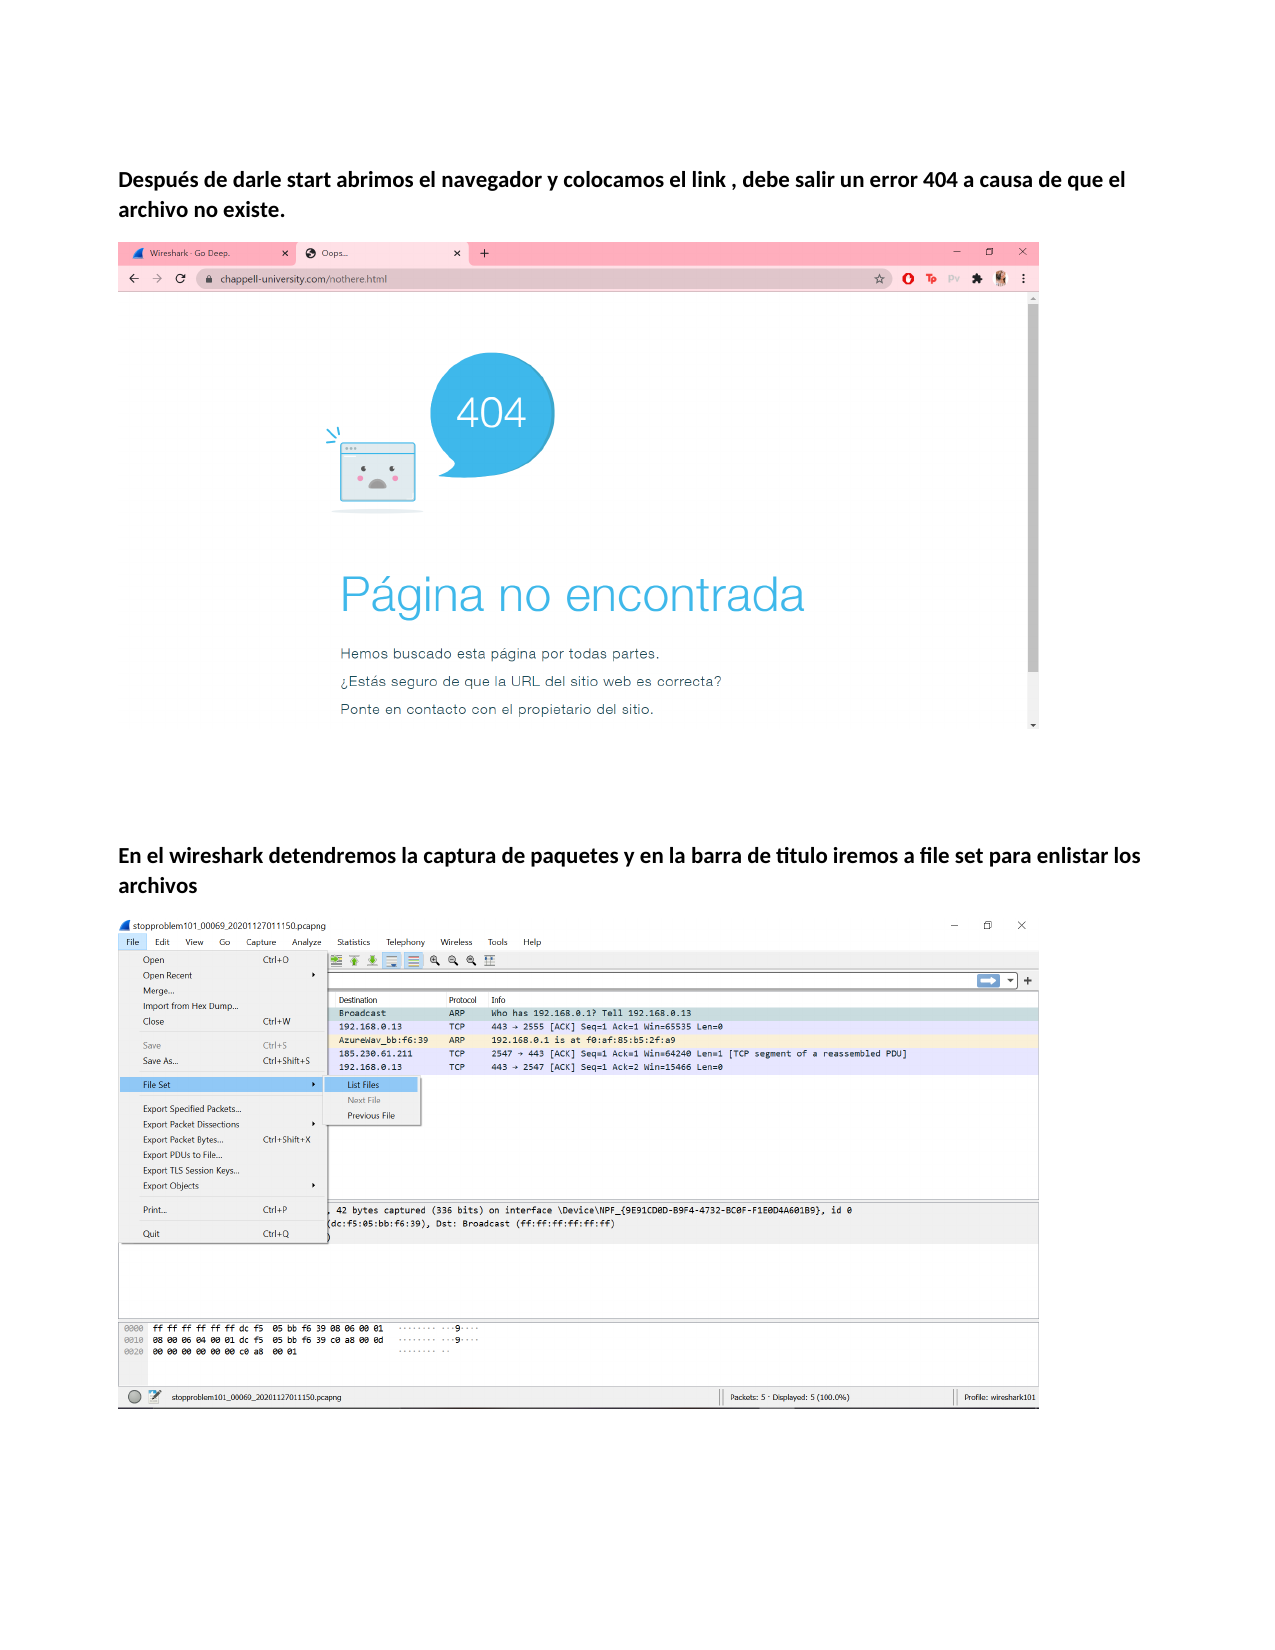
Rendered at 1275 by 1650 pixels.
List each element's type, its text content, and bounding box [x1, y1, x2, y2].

text Después de darle start abrimos el navegador y colocamos el link , debe salir un error 404 a causa de que el archivo no existe. [118, 165, 1157, 223]
text En el wireshark detendremos la captura de paquetes y en la barra de titulo iremos a file set para enlistar los archivos [118, 841, 1157, 899]
picture [118, 918, 1039, 1409]
picture [118, 242, 1039, 729]
